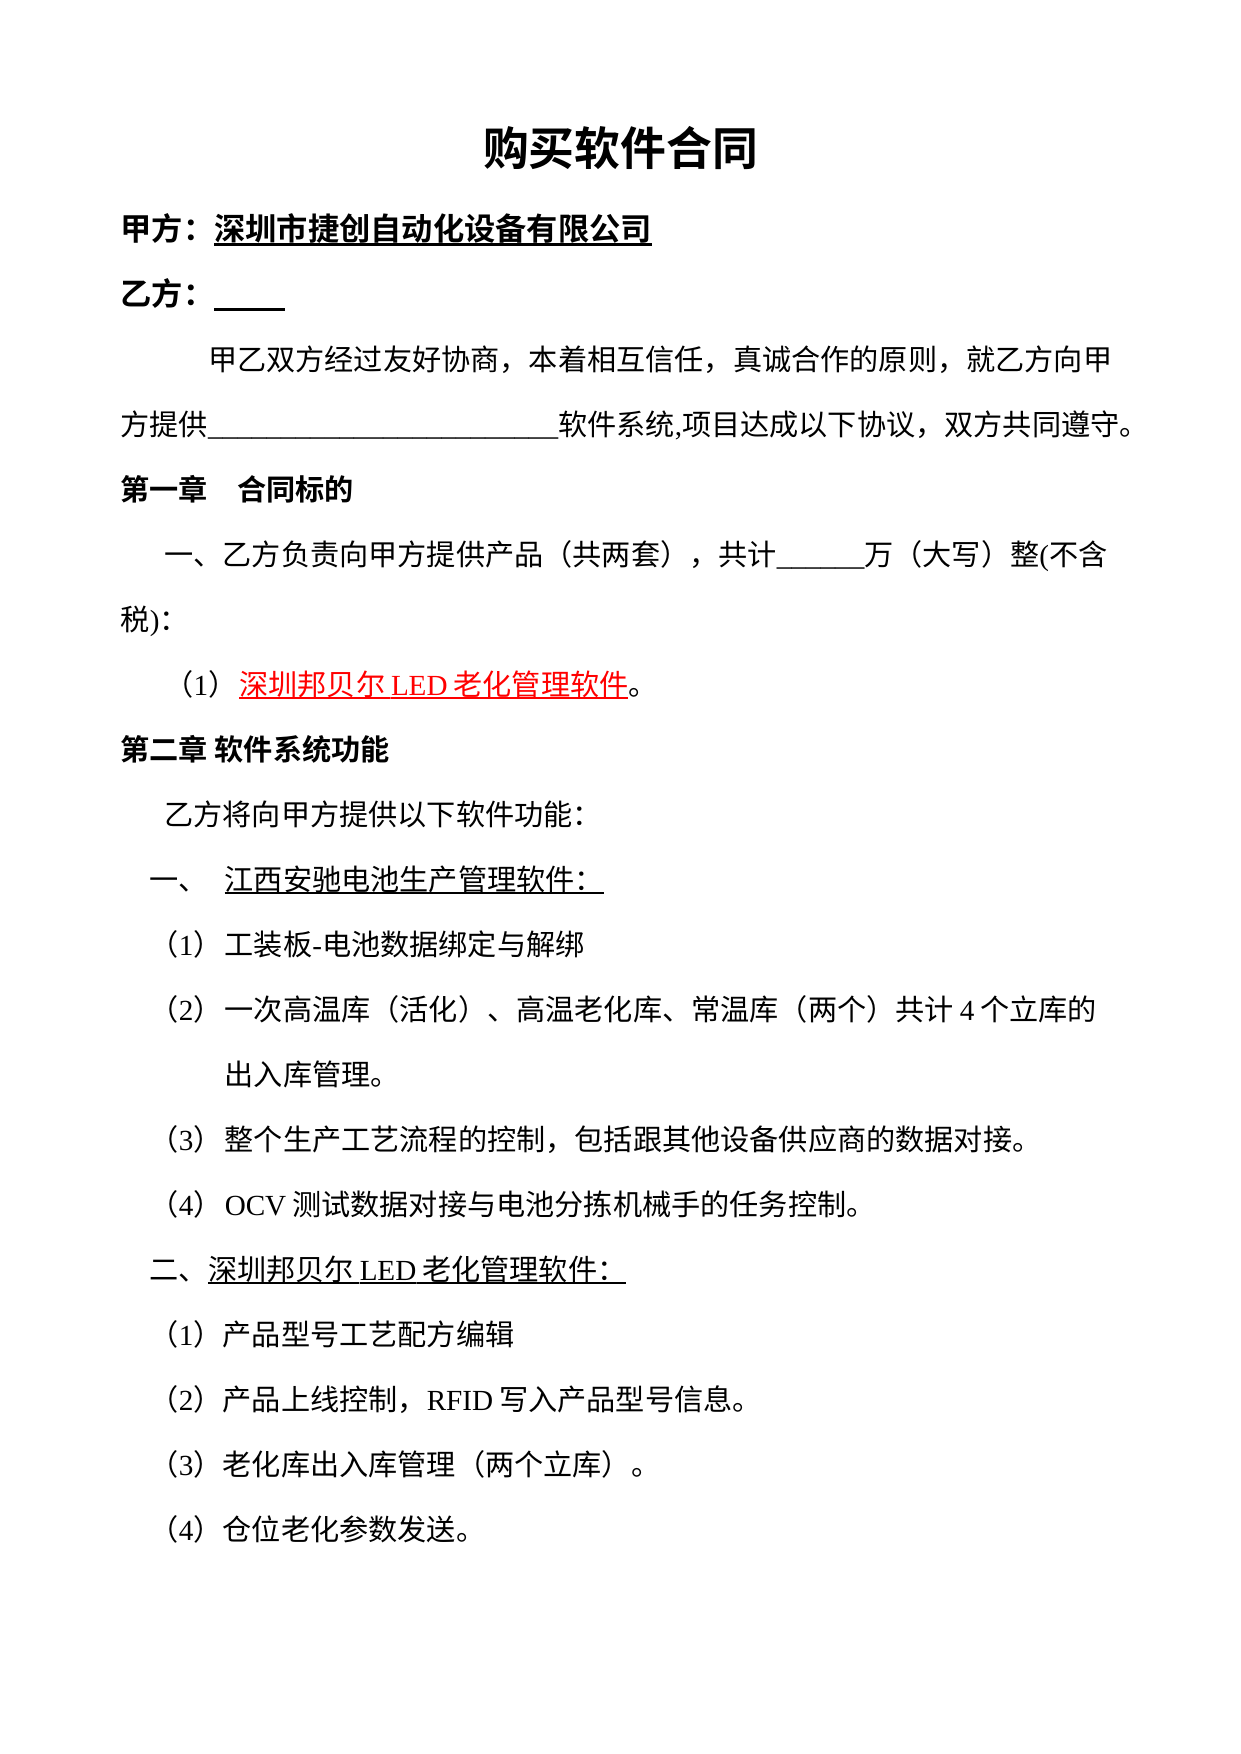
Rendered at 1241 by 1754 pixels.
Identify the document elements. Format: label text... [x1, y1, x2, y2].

text 第二章 软件系统功能 [120, 715, 1120, 780]
text （4）仓位老化参数发送。 [149, 1495, 1120, 1560]
text 甲方：深圳市捷创自动化设备有限公司 乙方： [120, 195, 1120, 325]
text （3）老化库出入库管理（两个立库）。 [149, 1430, 1120, 1495]
text 二、深圳邦贝尔LED老化管理软件： [149, 1235, 1120, 1300]
text 乙方将向甲方提供以下软件功能： [120, 780, 1120, 845]
list 乙方负责向甲方提供产品（共两套），共计______万（大写）整(不含税)： [120, 520, 1120, 650]
list 一次高温库（活化）、高温老化库、常温库（两个）共计4个立库的出入库管理。 [149, 975, 1120, 1105]
list 工装板-电池数据绑定与解绑 [149, 910, 1120, 975]
list 整个生产工艺流程的控制，包括跟其他设备供应商的数据对接。 [149, 1105, 1120, 1170]
text （1）产品型号工艺配方编辑 [149, 1300, 1120, 1365]
list 深圳邦贝尔LED老化管理软件。 [164, 650, 1120, 715]
list 江西安驰电池生产管理软件： [149, 845, 1120, 910]
text 购买软件合同 [120, 97, 1120, 195]
text （2）产品上线控制，RFID写入产品型号信息。 [149, 1365, 1120, 1430]
text 甲乙双方经过友好协商，本着相互信任，真诚合作的原则，就乙方向甲方提供________________________软件系统,项目达成以下协议，双方共同遵守。 第一章 合同标的 [120, 325, 1120, 520]
list OCV测试数据对接与电池分拣机械手的任务控制。 [149, 1170, 1120, 1235]
